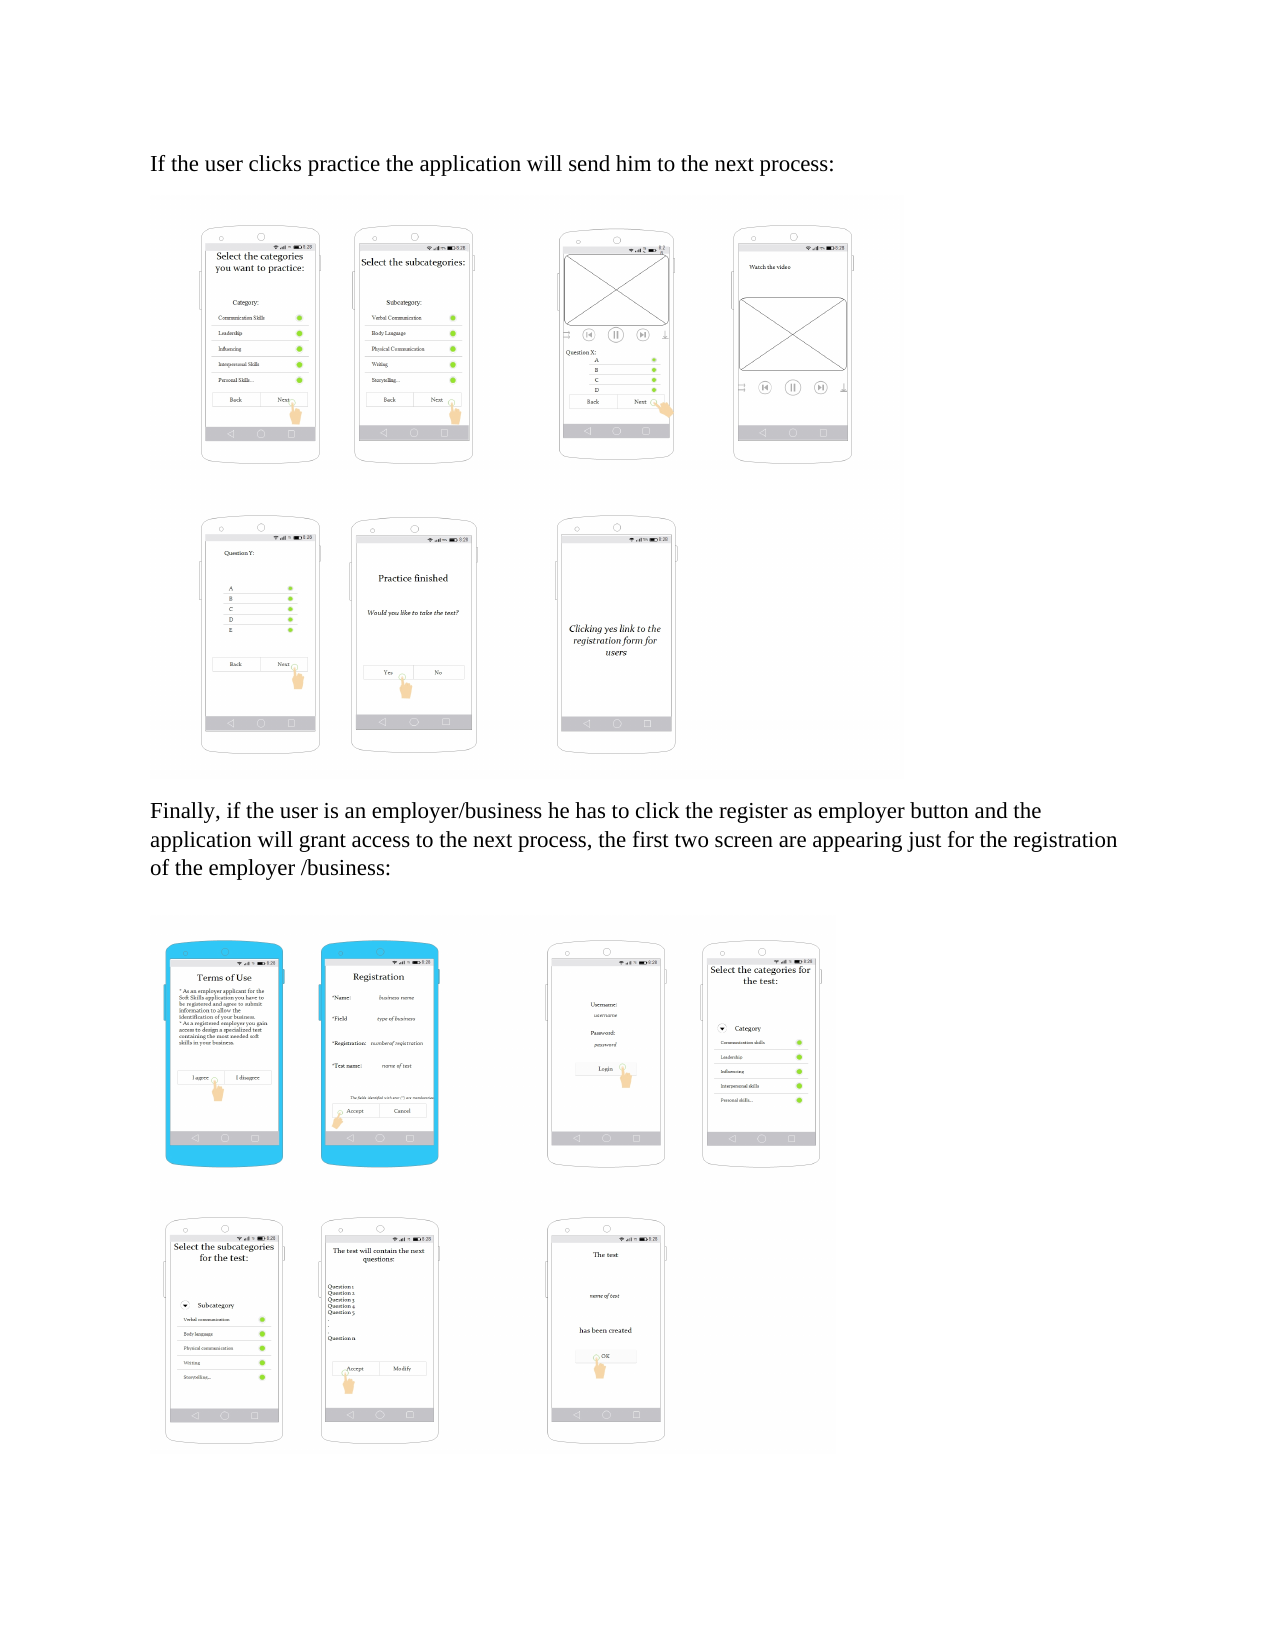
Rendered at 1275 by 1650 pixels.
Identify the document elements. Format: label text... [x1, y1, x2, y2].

text If the user clicks practice the application will send him to the next process: [150, 150, 1125, 176]
picture [150, 195, 904, 779]
picture [150, 915, 836, 1454]
text Finally, if the user is an employer/business he has to click the register as employer button and the application will grant access to the next process, the first two screen are appearing just for the registration of the employer /business: [150, 797, 1125, 881]
